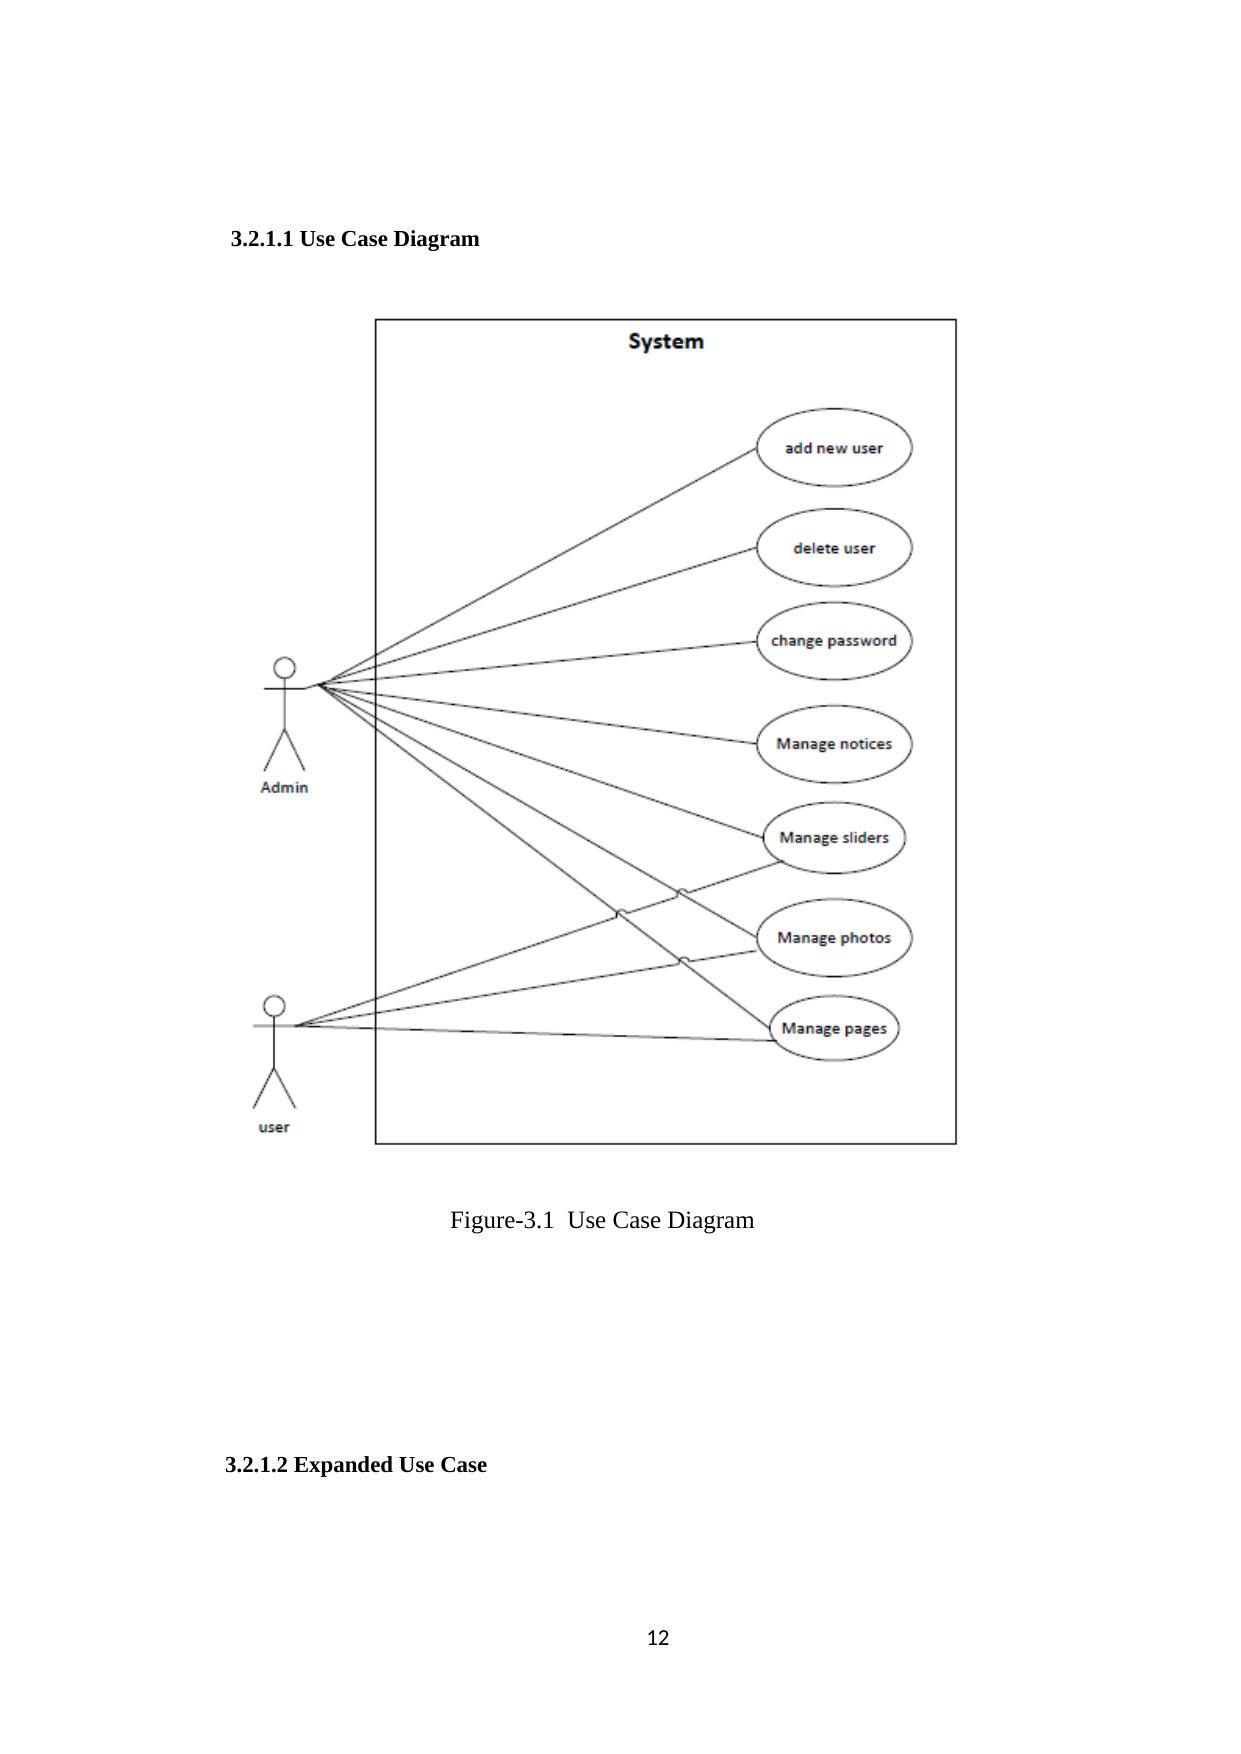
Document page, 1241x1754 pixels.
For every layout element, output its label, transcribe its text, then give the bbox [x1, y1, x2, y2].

text Figure-3.1 Use Case Diagram [225, 1206, 1090, 1234]
picture [225, 255, 1039, 1181]
subtitle 3.2.1.2 Expanded Use Case [225, 1451, 1090, 1477]
